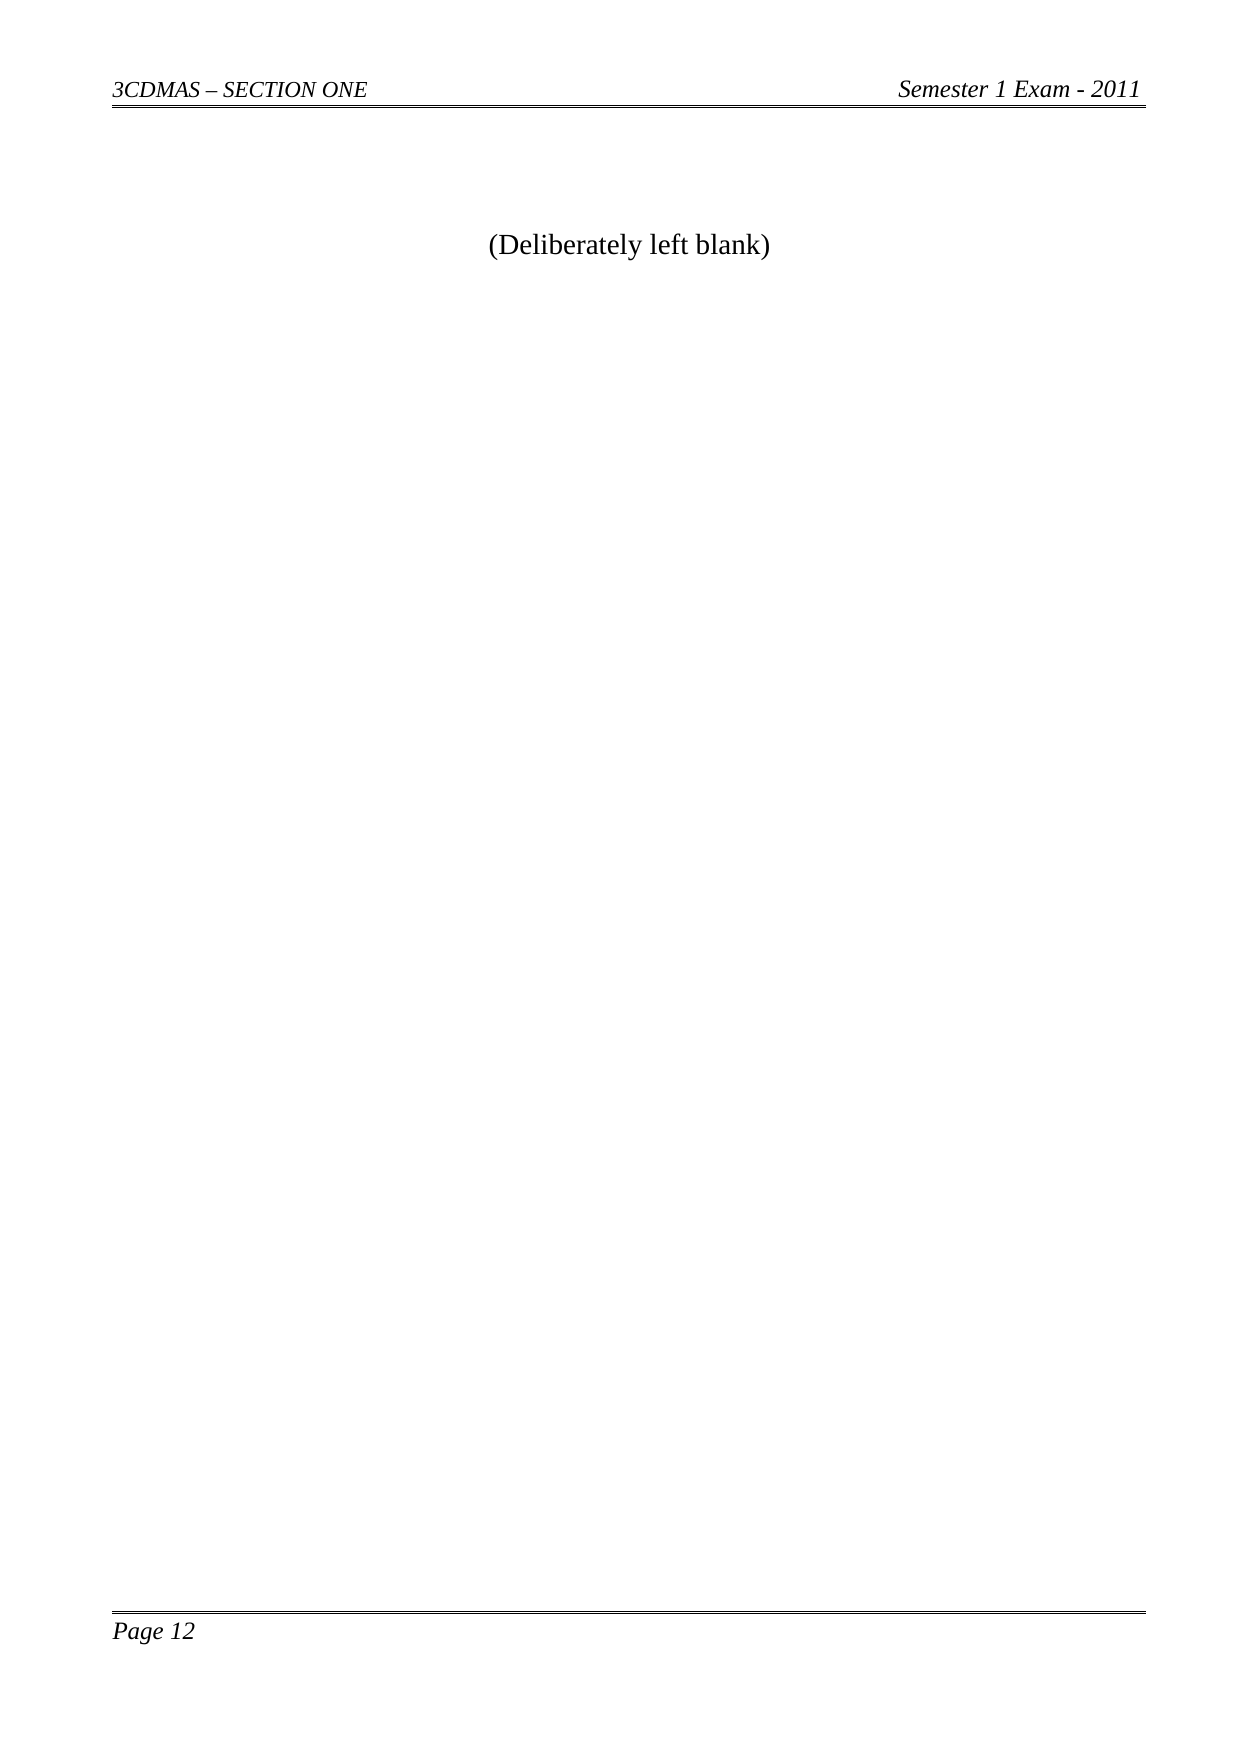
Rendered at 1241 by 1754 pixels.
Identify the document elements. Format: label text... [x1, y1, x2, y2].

text (Deliberately left blank) [112, 227, 1146, 260]
